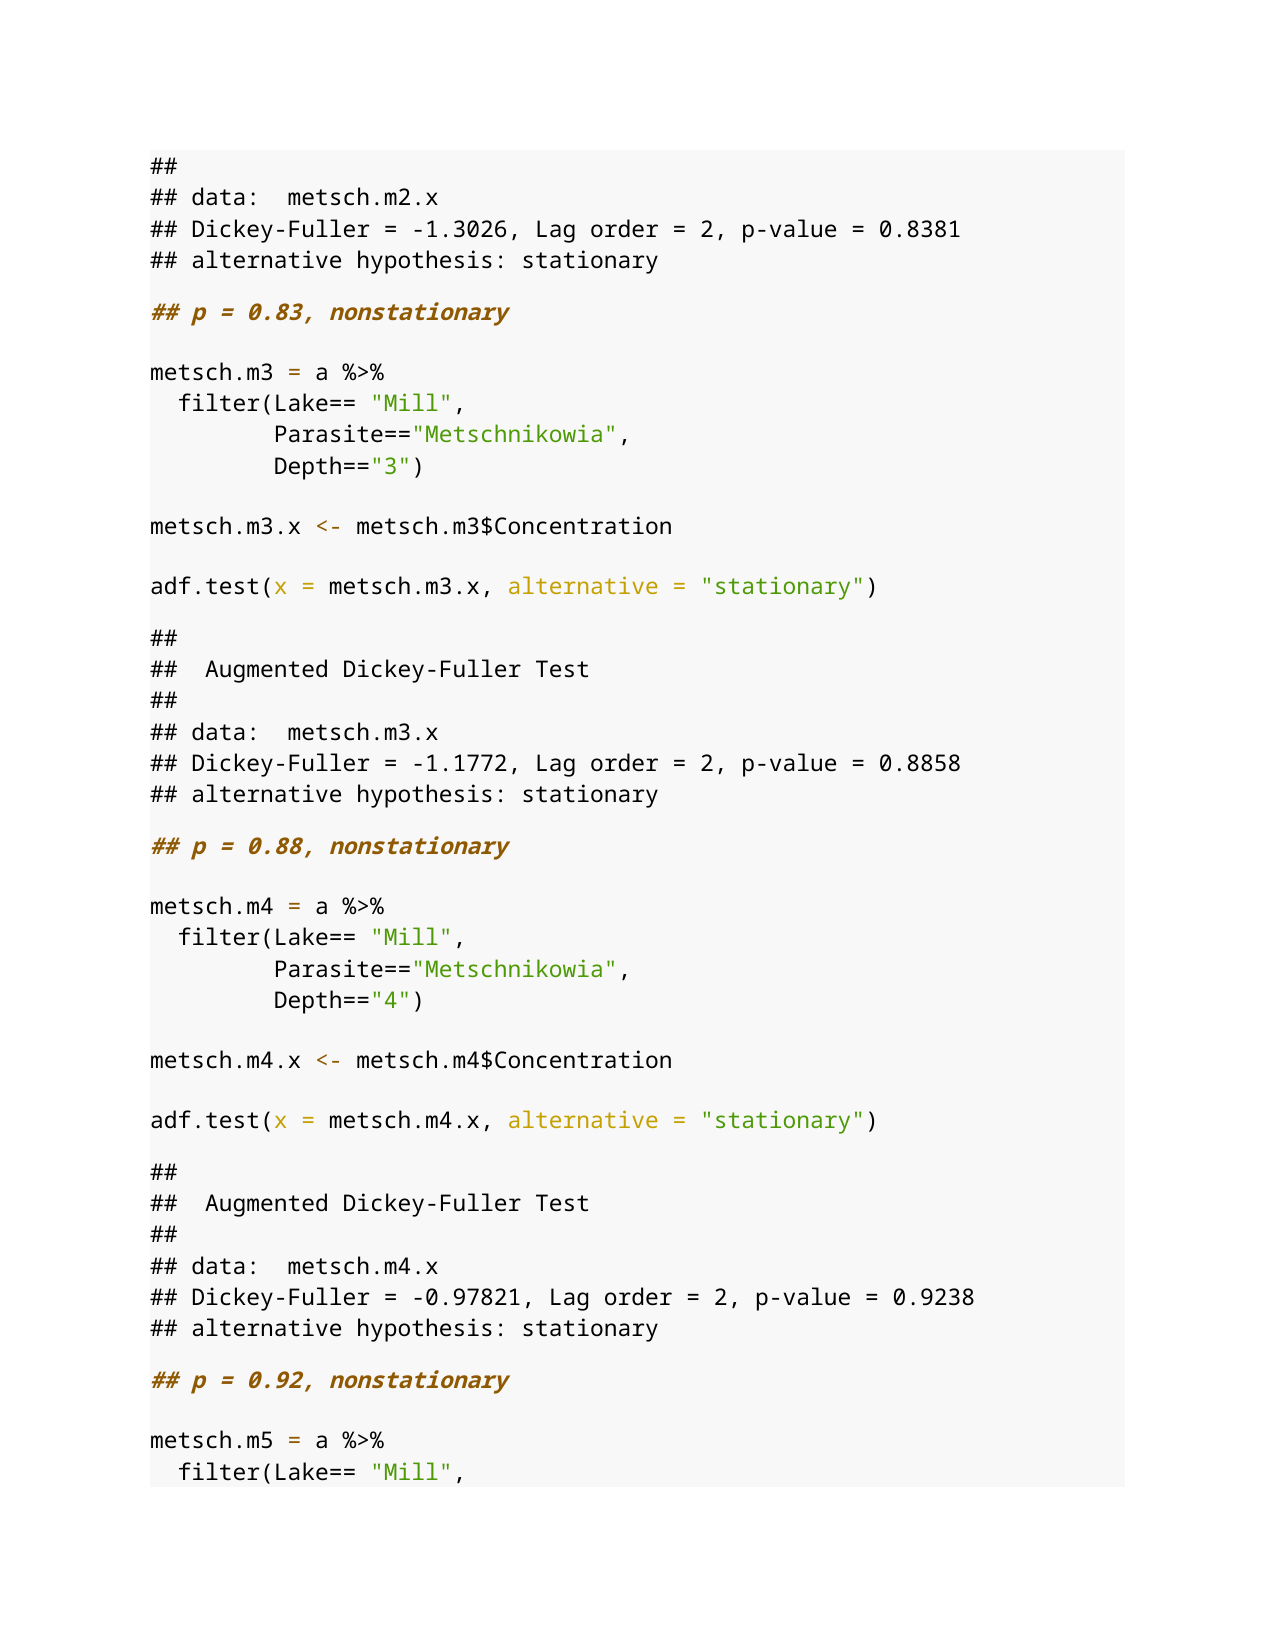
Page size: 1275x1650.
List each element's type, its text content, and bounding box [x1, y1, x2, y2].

text ## ## Augmented Dickey-Fuller Test ## ## data: metsch.m4.x ## Dickey-Fuller = -0.97821, Lag order = 2, p-value = 0.9238 ## alternative hypothesis: stationary [150, 1156, 1125, 1343]
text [150, 1364, 1125, 1487]
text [150, 150, 1125, 275]
text ## p = 0.88, nonstationary metsch.m4 = a %>% filter(Lake== "Mill", Parasite=="Metschnikowia", Depth=="4") metsch.m4.x <- metsch.m4$Concentration adf.test(x = metsch.m4.x, alternative = "stationary") [150, 830, 1125, 1135]
text ## ## Augmented Dickey-Fuller Test ## ## data: metsch.m3.x ## Dickey-Fuller = -1.1772, Lag order = 2, p-value = 0.8858 ## alternative hypothesis: stationary [150, 622, 1125, 809]
text ## p = 0.83, nonstationary metsch.m3 = a %>% filter(Lake== "Mill", Parasite=="Metschnikowia", Depth=="3") metsch.m3.x <- metsch.m3$Concentration adf.test(x = metsch.m3.x, alternative = "stationary") [150, 296, 1125, 601]
